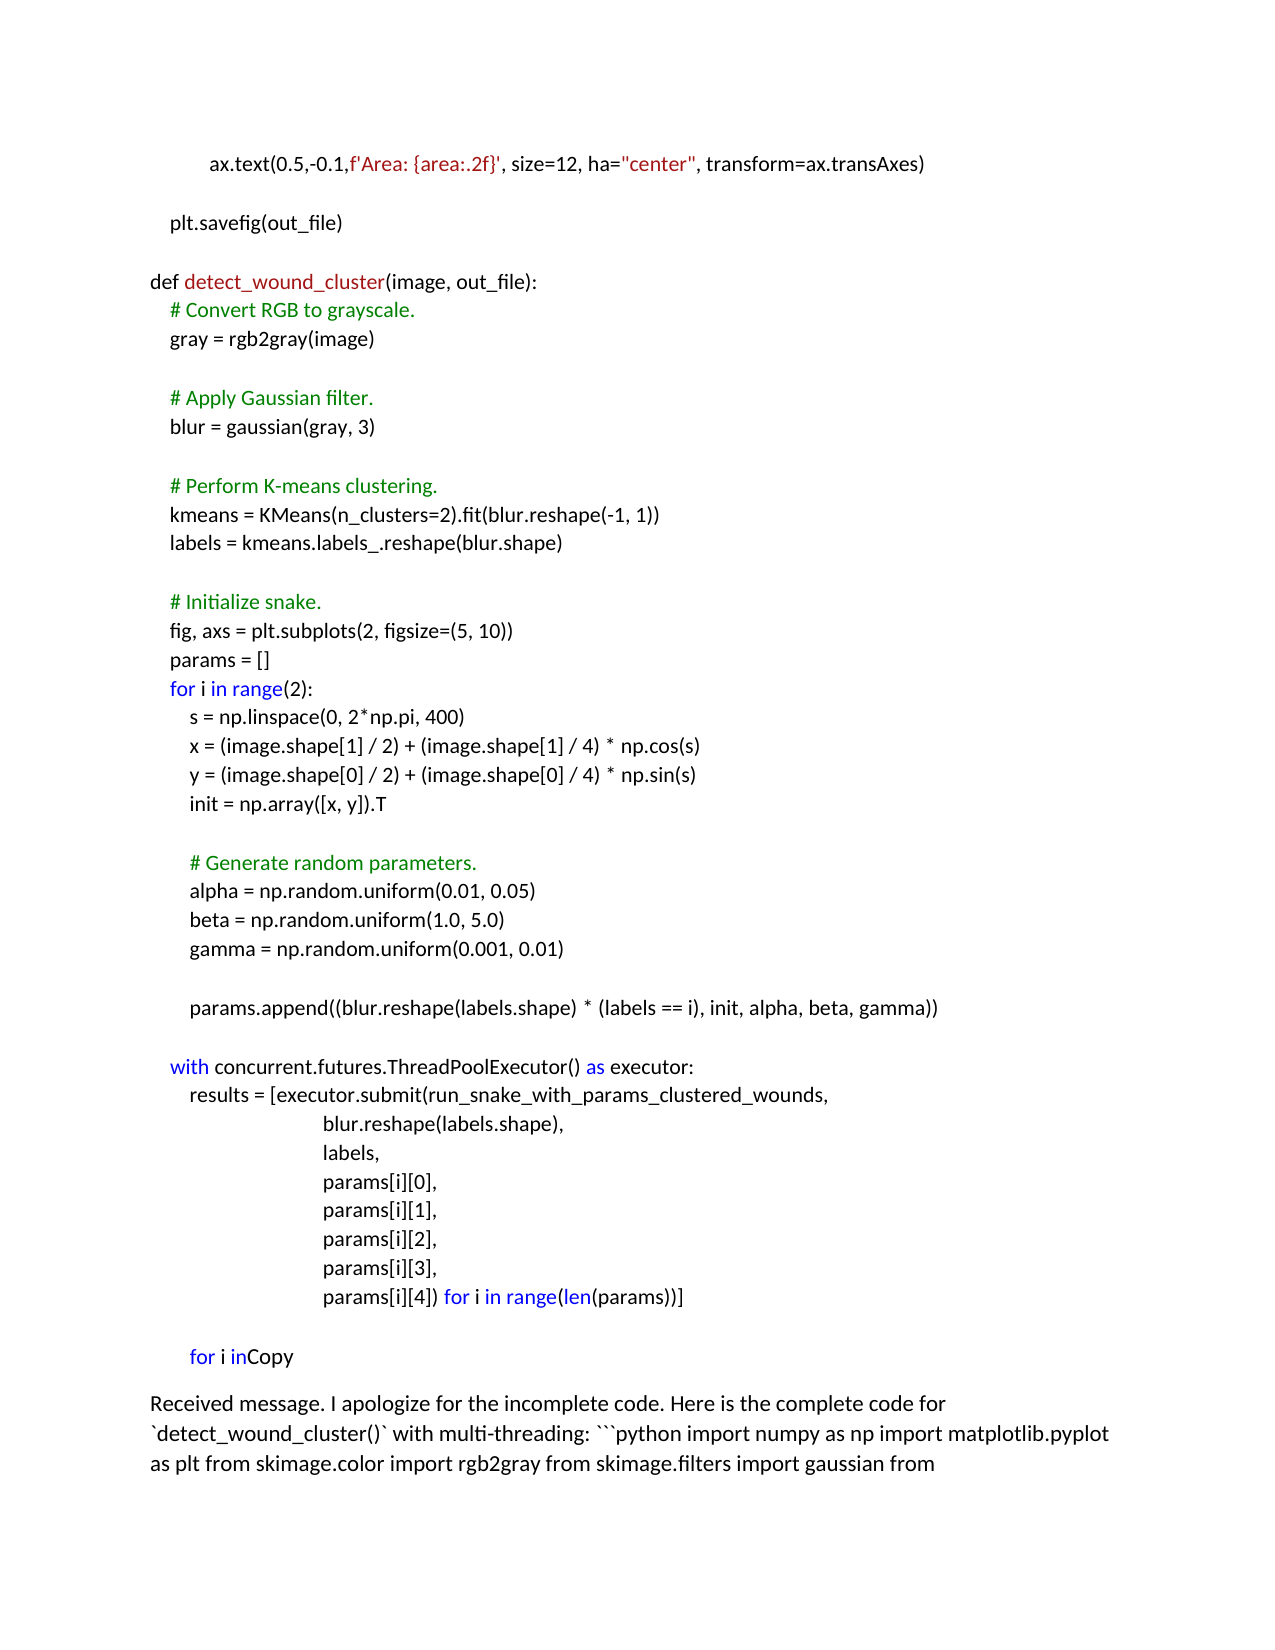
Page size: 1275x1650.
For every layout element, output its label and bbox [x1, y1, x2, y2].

text [150, 150, 1125, 1370]
text [150, 1389, 1125, 1477]
